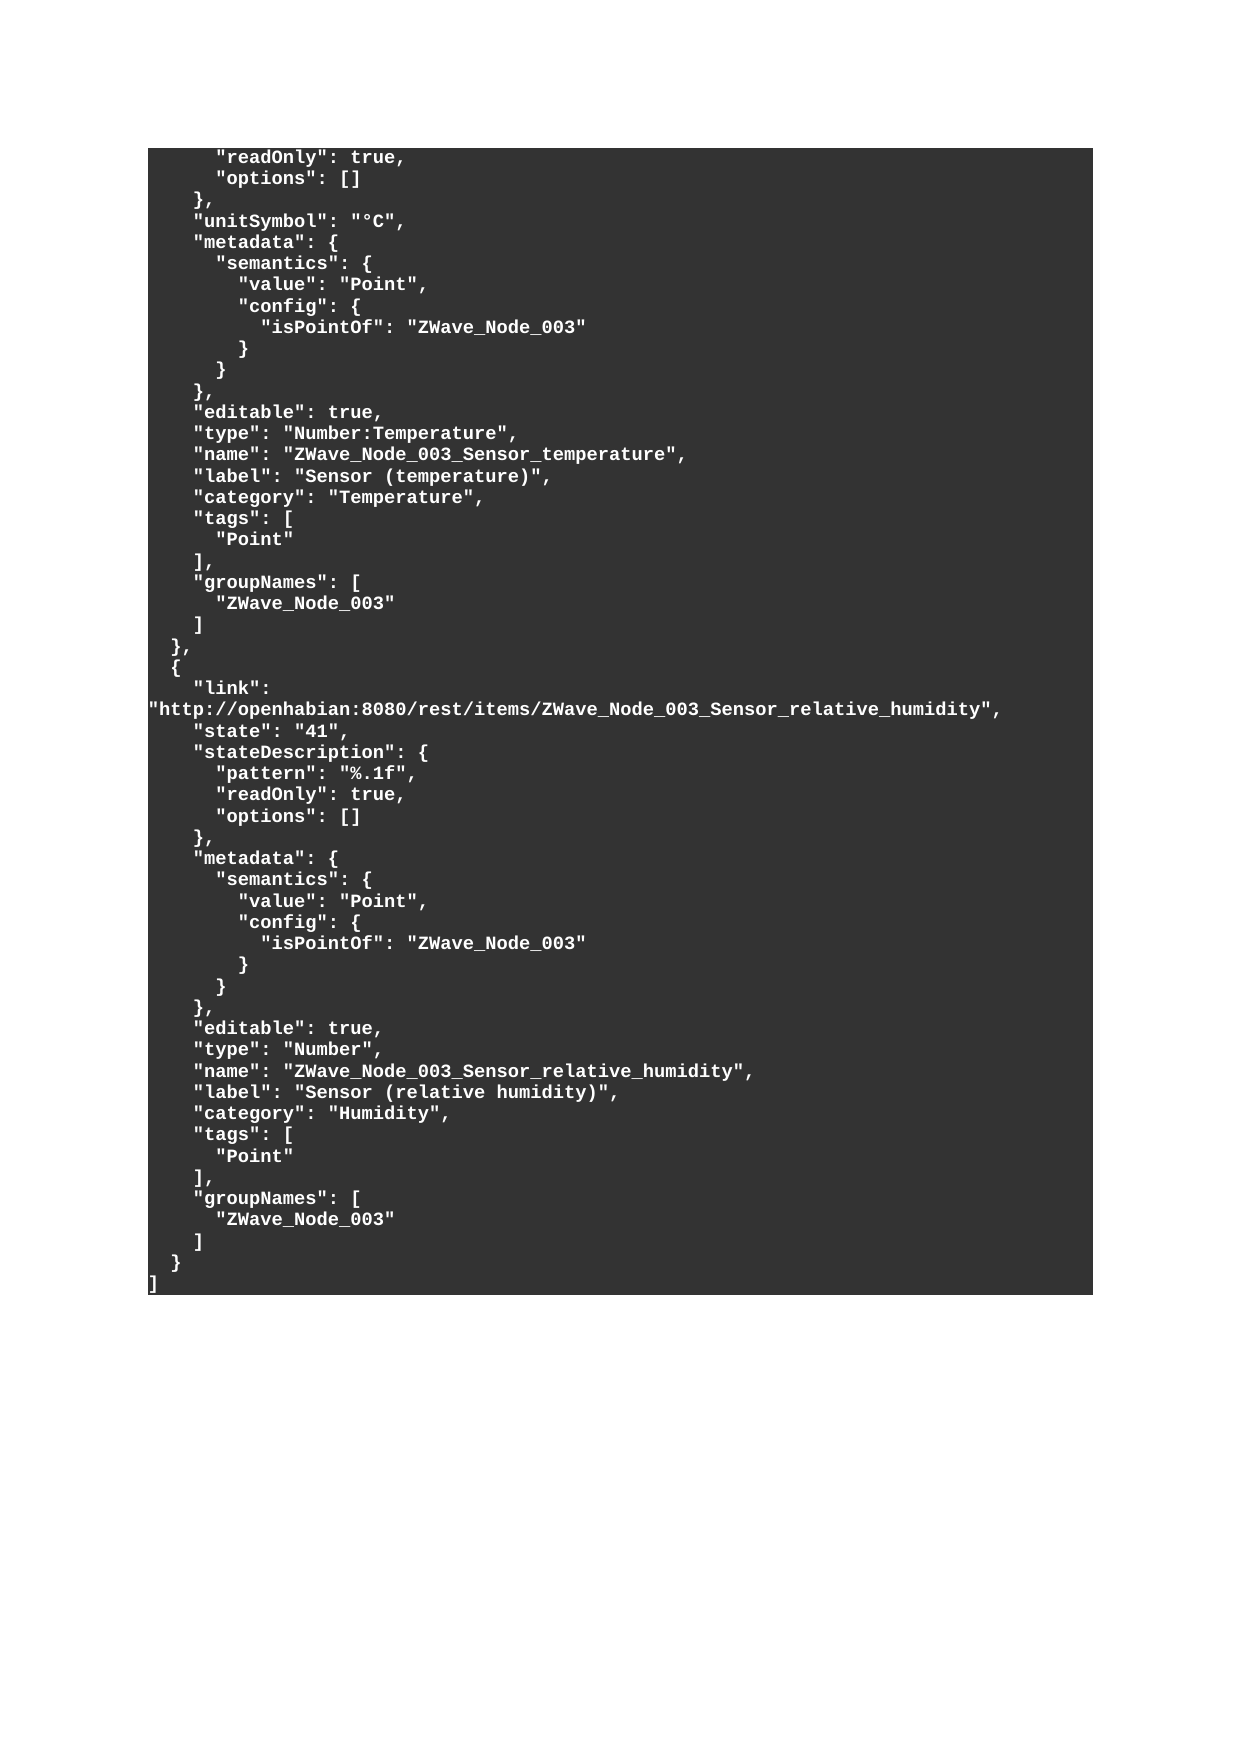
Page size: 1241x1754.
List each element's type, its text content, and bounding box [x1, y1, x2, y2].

text "name": "ZWave_Node_003_Sensor_relative_humidity", [148, 1061, 1093, 1083]
text "isPointOf": "ZWave_Node_003" [148, 318, 1093, 339]
text "semantics": { [148, 254, 1093, 275]
text } [148, 976, 1093, 998]
text }, [148, 190, 1093, 211]
text "groupNames": [ [148, 1189, 1093, 1210]
text ] [148, 1274, 1093, 1295]
text "readOnly": true, [148, 785, 1093, 806]
text "config": { [148, 296, 1093, 318]
text "options": [] [148, 169, 1093, 190]
text "Point" [148, 1146, 1093, 1168]
text "type": "Number:Temperature", [148, 424, 1093, 445]
text "ZWave_Node_003" [148, 594, 1093, 615]
text ], [148, 1168, 1093, 1189]
text }, [148, 381, 1093, 403]
text "config": { [148, 913, 1093, 934]
text ] [148, 1231, 1093, 1253]
text "unitSymbol": "°C", [148, 211, 1093, 233]
text } [148, 360, 1093, 381]
text "stateDescription": { [148, 743, 1093, 764]
text "tags": [ [148, 509, 1093, 530]
text }, [148, 828, 1093, 849]
text "label": "Sensor (relative humidity)", [148, 1083, 1093, 1104]
text } [148, 339, 1093, 360]
text "Point" [148, 530, 1093, 551]
text "readOnly": true, [148, 148, 1093, 169]
text "type": "Number", [148, 1040, 1093, 1061]
text "link": "http://openhabian:8080/rest/items/ZWave_Node_003_Sensor_relative_humidity", [148, 679, 1093, 721]
text "value": "Point", [148, 891, 1093, 913]
text "isPointOf": "ZWave_Node_003" [148, 934, 1093, 955]
text "pattern": "%.1f", [148, 764, 1093, 785]
text "semantics": { [148, 870, 1093, 891]
text ], [148, 551, 1093, 573]
text "groupNames": [ [148, 573, 1093, 594]
text "options": [] [148, 806, 1093, 828]
text "tags": [ [148, 1125, 1093, 1146]
text "value": "Point", [148, 275, 1093, 296]
text "metadata": { [148, 233, 1093, 254]
text }, [148, 636, 1093, 658]
text "category": "Humidity", [148, 1104, 1093, 1125]
text } [148, 955, 1093, 976]
text "metadata": { [148, 849, 1093, 870]
text "editable": true, [148, 1019, 1093, 1040]
text "state": "41", [148, 721, 1093, 743]
text }, [148, 998, 1093, 1019]
text "name": "ZWave_Node_003_Sensor_temperature", [148, 445, 1093, 466]
text "ZWave_Node_003" [148, 1210, 1093, 1231]
text { [148, 658, 1093, 679]
text "label": "Sensor (temperature)", [148, 466, 1093, 488]
text "category": "Temperature", [148, 488, 1093, 509]
text ] [148, 615, 1093, 636]
text "editable": true, [148, 403, 1093, 424]
text } [148, 1253, 1093, 1274]
